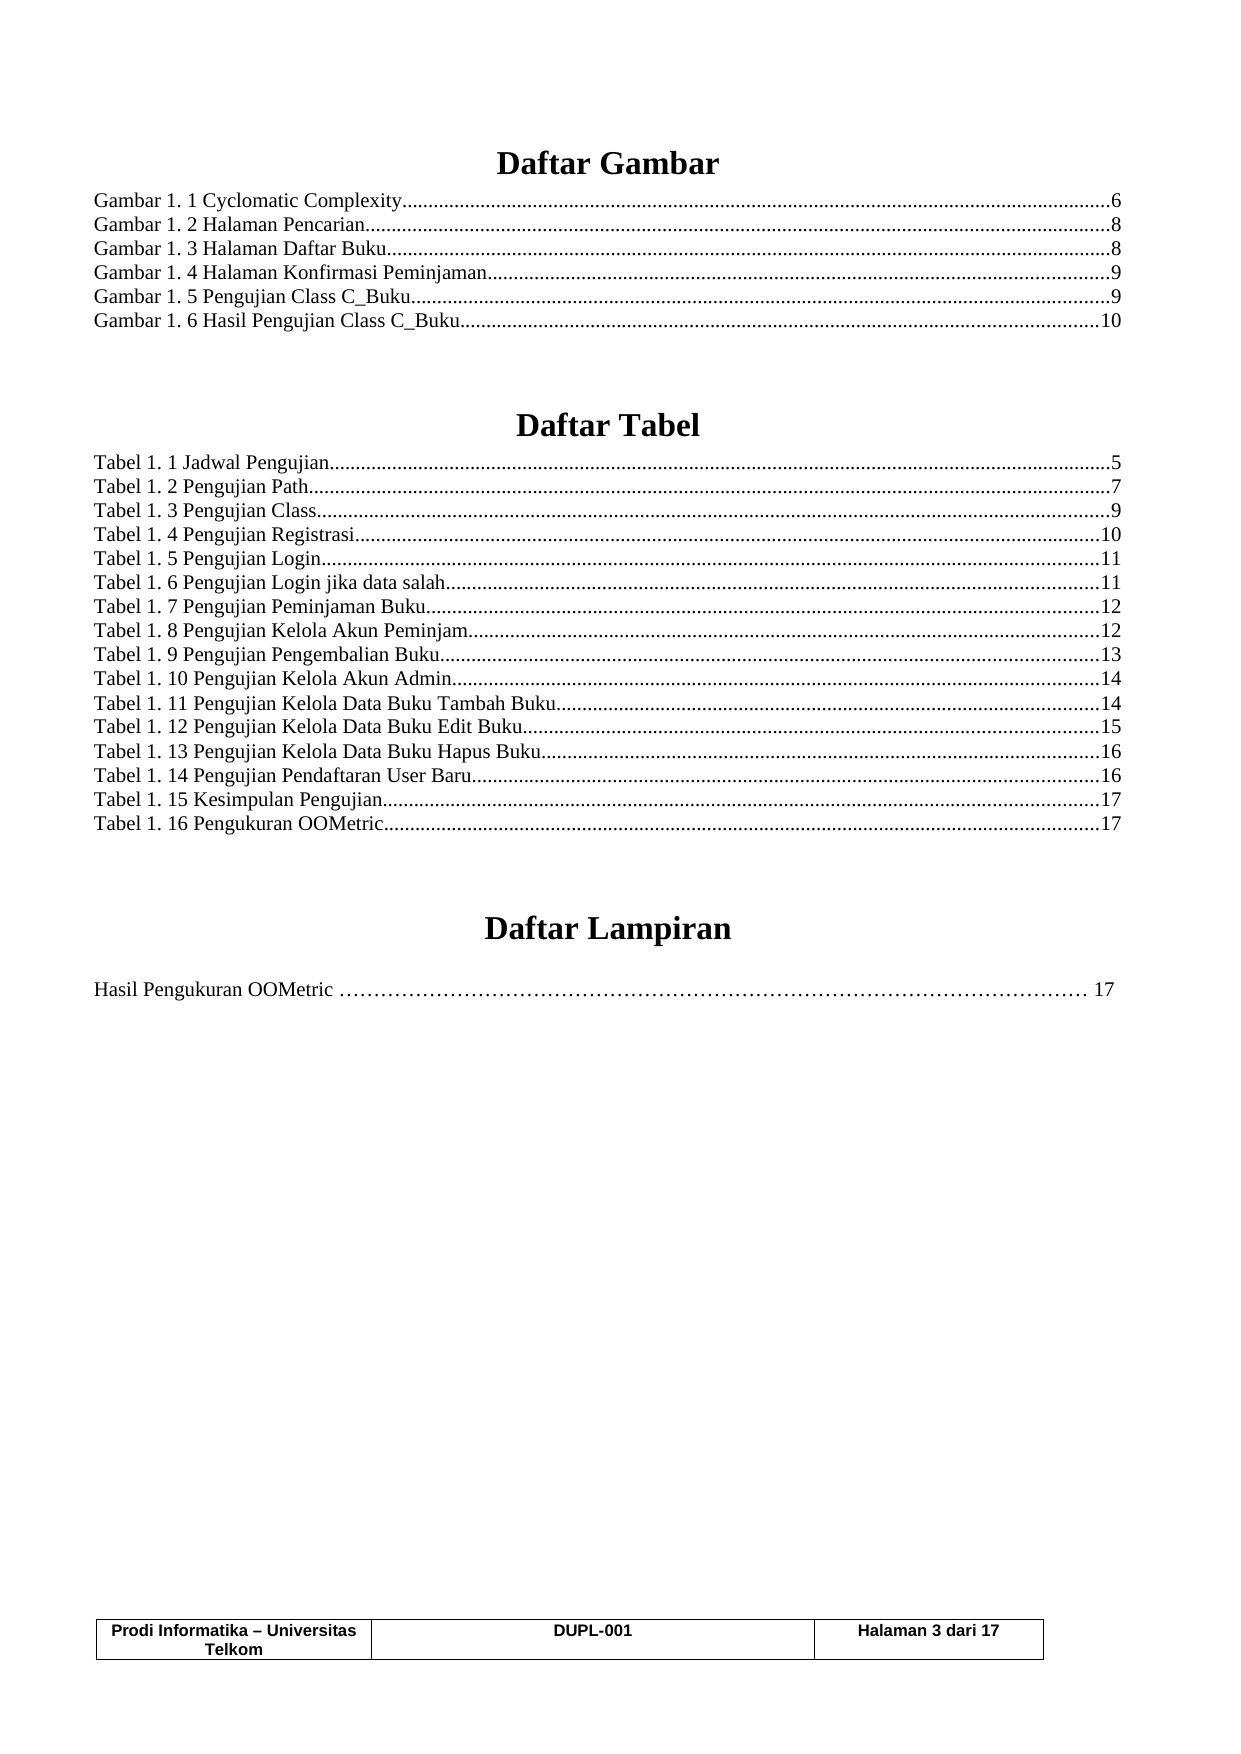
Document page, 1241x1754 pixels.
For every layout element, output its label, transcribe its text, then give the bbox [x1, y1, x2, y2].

text Tabel 1. 13 Pengujian Kelola Data Buku Hapus Buku 16 [94, 738, 1122, 763]
text Tabel 1. 8 Pengujian Kelola Akun Peminjam 12 [94, 618, 1122, 642]
text Gambar 1. 4 Halaman Konfirmasi Peminjaman 9 [94, 260, 1122, 284]
title Daftar Tabel [94, 405, 1122, 443]
text Tabel 1. 5 Pengujian Login 11 [94, 546, 1122, 570]
text Gambar 1. 6 Hasil Pengujian Class C_Buku 10 [94, 308, 1122, 332]
text Hasil Pengukuran OOMetric ……………………………………………………………………………………………… 17 [94, 977, 1122, 1001]
text Gambar 1. 5 Pengujian Class C_Buku 9 [94, 284, 1122, 308]
text Tabel 1. 1 Jadwal Pengujian 5 [94, 450, 1122, 474]
text Tabel 1. 14 Pengujian Pendaftaran User Baru 16 [94, 763, 1122, 787]
text Tabel 1. 15 Kesimpulan Pengujian 17 [94, 787, 1122, 811]
text Tabel 1. 3 Pengujian Class 9 [94, 498, 1122, 522]
title Daftar Lampiran [94, 908, 1122, 946]
text Tabel 1. 12 Pengujian Kelola Data Buku Edit Buku 15 [94, 714, 1122, 738]
text Gambar 1. 3 Halaman Daftar Buku 8 [94, 236, 1122, 260]
text Gambar 1. 1 Cyclomatic Complexity 6 [94, 188, 1122, 212]
text Tabel 1. 9 Pengujian Pengembalian Buku 13 [94, 642, 1122, 666]
text Tabel 1. 16 Pengukuran OOMetric 17 [94, 811, 1122, 835]
text Tabel 1. 2 Pengujian Path 7 [94, 474, 1122, 498]
text Tabel 1. 11 Pengujian Kelola Data Buku Tambah Buku 14 [94, 690, 1122, 714]
text Tabel 1. 6 Pengujian Login jika data salah 11 [94, 570, 1122, 594]
text Tabel 1. 4 Pengujian Registrasi 10 [94, 522, 1122, 546]
text Tabel 1. 10 Pengujian Kelola Akun Admin 14 [94, 666, 1122, 690]
title Daftar Gambar [94, 143, 1122, 181]
text Gambar 1. 2 Halaman Pencarian 8 [94, 212, 1122, 236]
text Tabel 1. 7 Pengujian Peminjaman Buku 12 [94, 594, 1122, 618]
